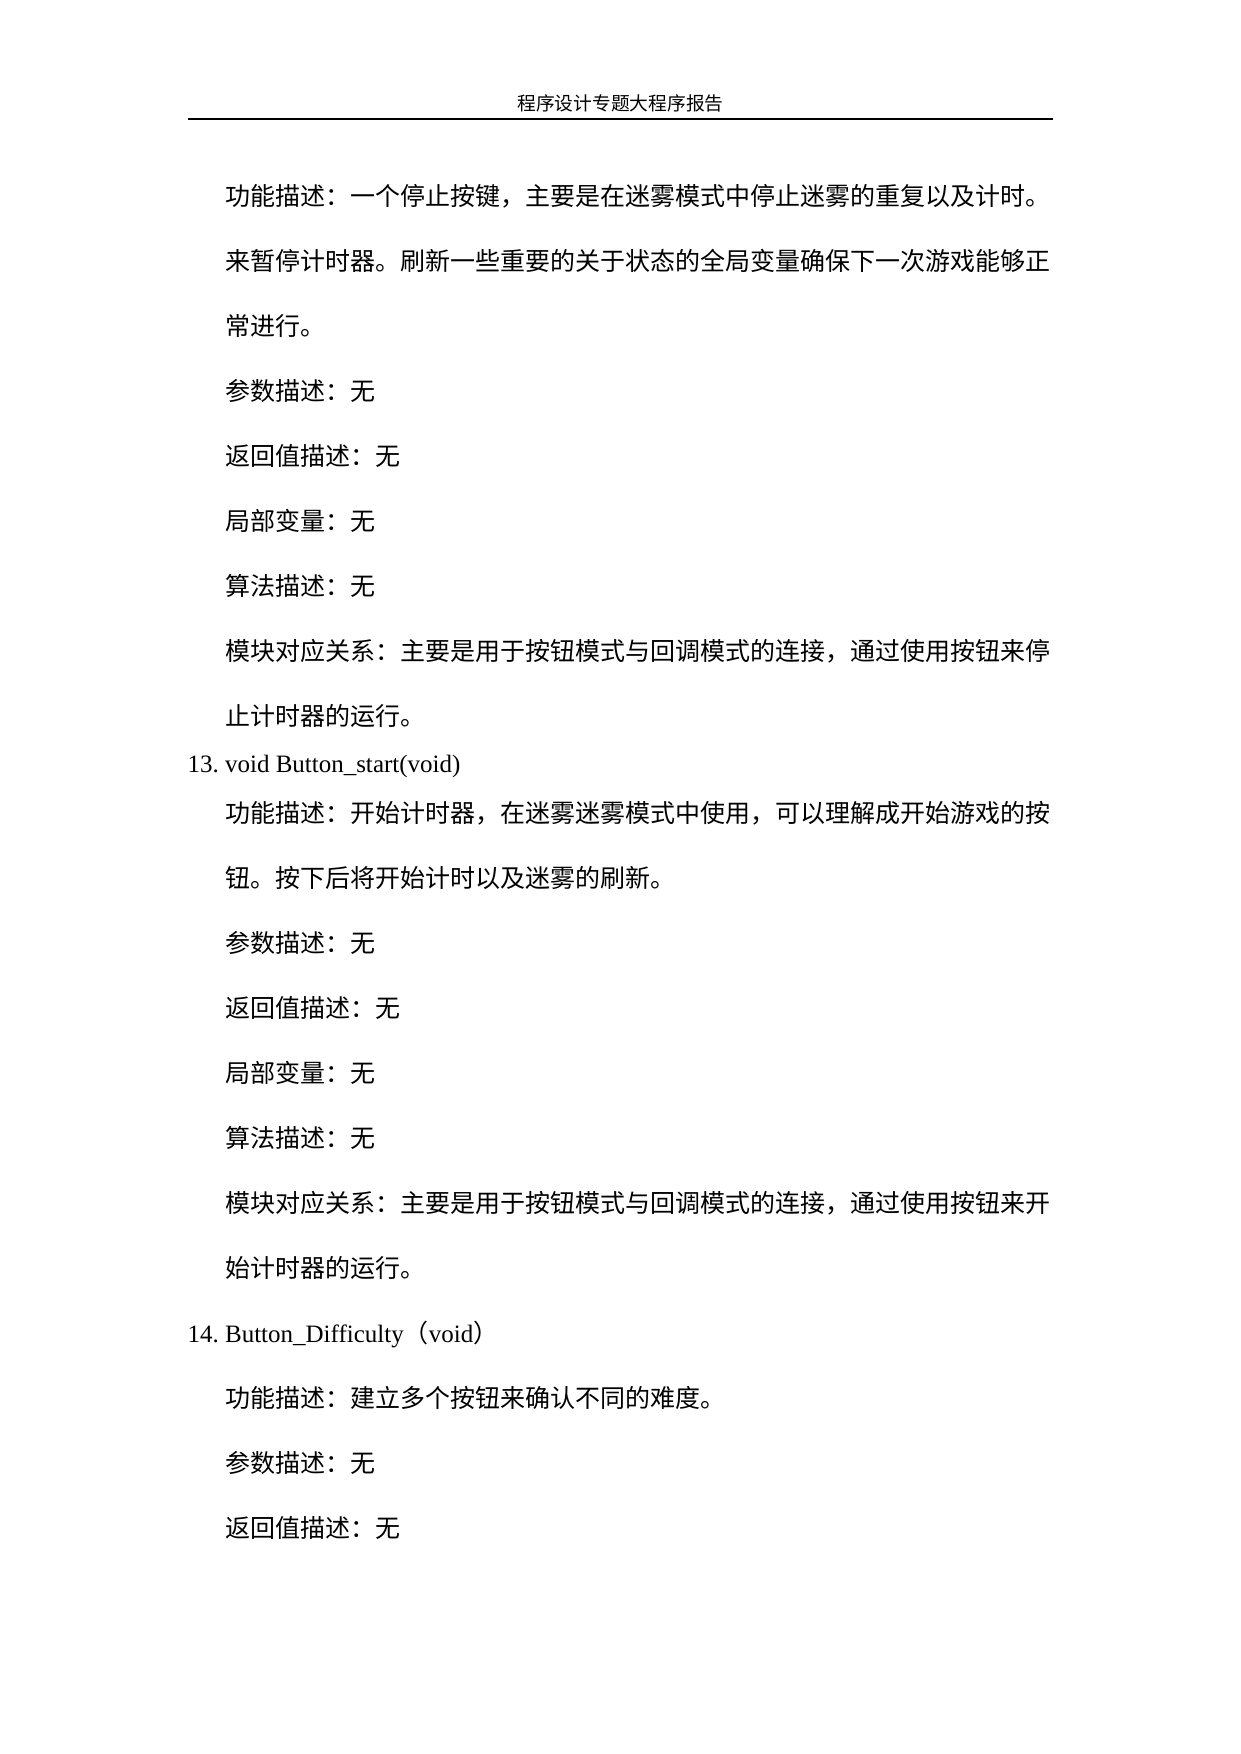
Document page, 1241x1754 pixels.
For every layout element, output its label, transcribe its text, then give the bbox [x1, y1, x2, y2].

list 返回值描述：无 [225, 422, 1053, 487]
list 局部变量：无 [225, 1039, 1053, 1104]
list 功能描述：建立多个按钮来确认不同的难度。 [225, 1364, 1053, 1429]
list Button_Difficulty（void） [187, 1299, 1053, 1364]
list 参数描述：无 [225, 909, 1053, 974]
list 功能描述：一个停止按键，主要是在迷雾模式中停止迷雾的重复以及计时。来暂停计时器。刷新一些重要的关于状态的全局变量确保下一次游戏能够正常进行。 [225, 162, 1053, 357]
list 局部变量：无 [225, 487, 1053, 552]
list void Button_start(void) [187, 747, 1053, 779]
list 返回值描述：无 [225, 1494, 1053, 1559]
list 模块对应关系：主要是用于按钮模式与回调模式的连接，通过使用按钮来停止计时器的运行。 [225, 617, 1053, 747]
list 功能描述：开始计时器，在迷雾迷雾模式中使用，可以理解成开始游戏的按钮。按下后将开始计时以及迷雾的刷新。 [225, 779, 1053, 909]
list 算法描述：无 [225, 552, 1053, 617]
list 参数描述：无 [225, 357, 1053, 422]
list 参数描述：无 [225, 1429, 1053, 1494]
list 模块对应关系：主要是用于按钮模式与回调模式的连接，通过使用按钮来开始计时器的运行。 [225, 1169, 1053, 1299]
list 算法描述：无 [225, 1104, 1053, 1169]
list 返回值描述：无 [225, 974, 1053, 1039]
